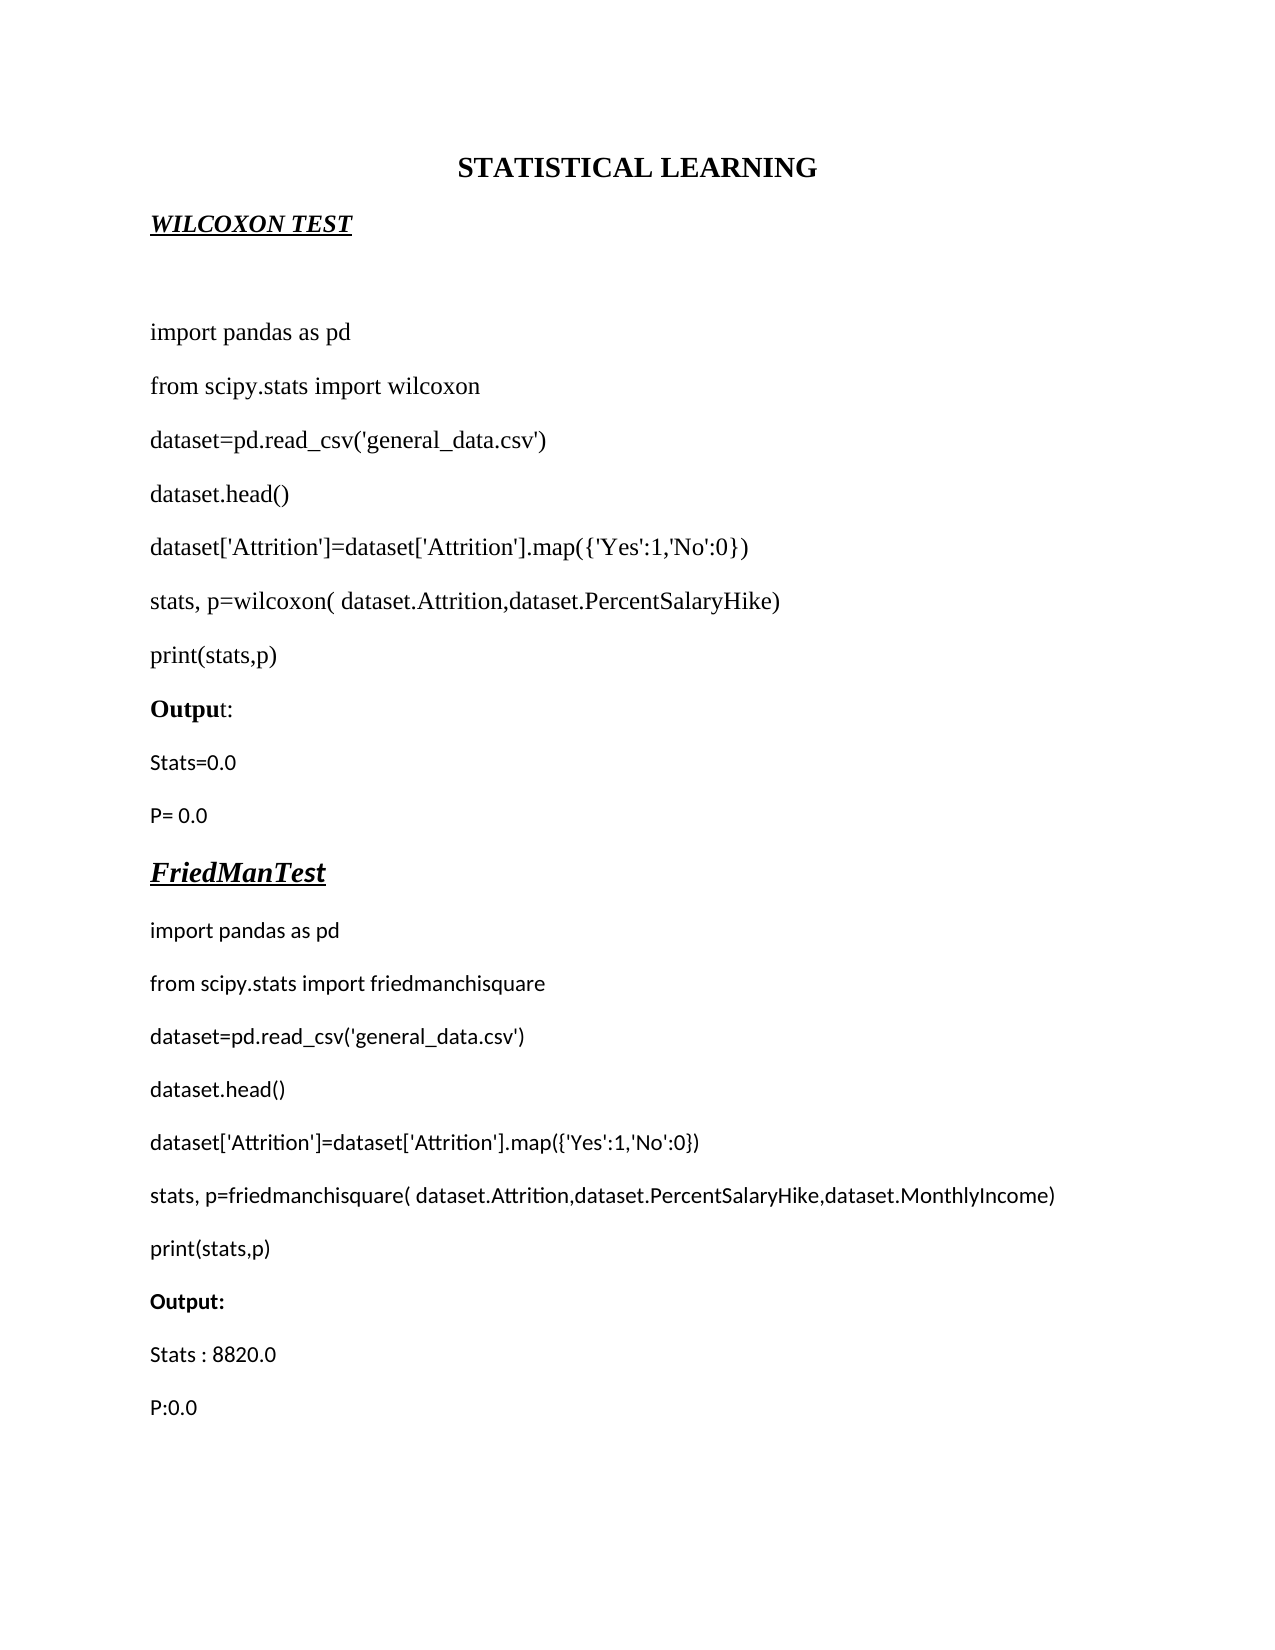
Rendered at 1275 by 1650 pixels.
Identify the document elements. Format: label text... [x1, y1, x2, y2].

text dataset['Attrition']=dataset['Attrition'].map({'Yes':1,'No':0}) [150, 532, 1125, 561]
text import pandas as pd [150, 317, 1125, 346]
text STATISTICAL LEARNING [150, 150, 1125, 183]
text print(stats,p) [150, 640, 1125, 669]
text from scipy.stats import wilcoxon [150, 371, 1125, 400]
text stats, p=wilcoxon( dataset.Attrition,dataset.PercentSalaryHike) [150, 586, 1125, 615]
text Stats : 8820.0 [150, 1340, 1125, 1368]
text print(stats,p) [150, 1234, 1125, 1262]
text dataset=pd.read_csv('general_data.csv') [150, 1022, 1125, 1050]
text Output: [150, 1287, 1125, 1315]
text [150, 1128, 1125, 1156]
text dataset=pd.read_csv('general_data.csv') [150, 425, 1125, 453]
text stats, p=friedmanchisquare( dataset.Attrition,dataset.PercentSalaryHike,dataset.MonthlyIncome) [150, 1181, 1125, 1209]
text WILCOXON TEST [150, 209, 1125, 238]
text FriedManTest [150, 854, 1125, 889]
text dataset.head() [150, 1075, 1125, 1103]
text import pandas as pd [150, 916, 1125, 944]
text P:0.0 [150, 1393, 1125, 1421]
text dataset.head() [150, 479, 1125, 507]
text Output: [150, 694, 1125, 723]
text P= 0.0 [150, 801, 1125, 829]
text from scipy.stats import friedmanchisquare [150, 969, 1125, 997]
text Stats=0.0 [150, 748, 1125, 776]
